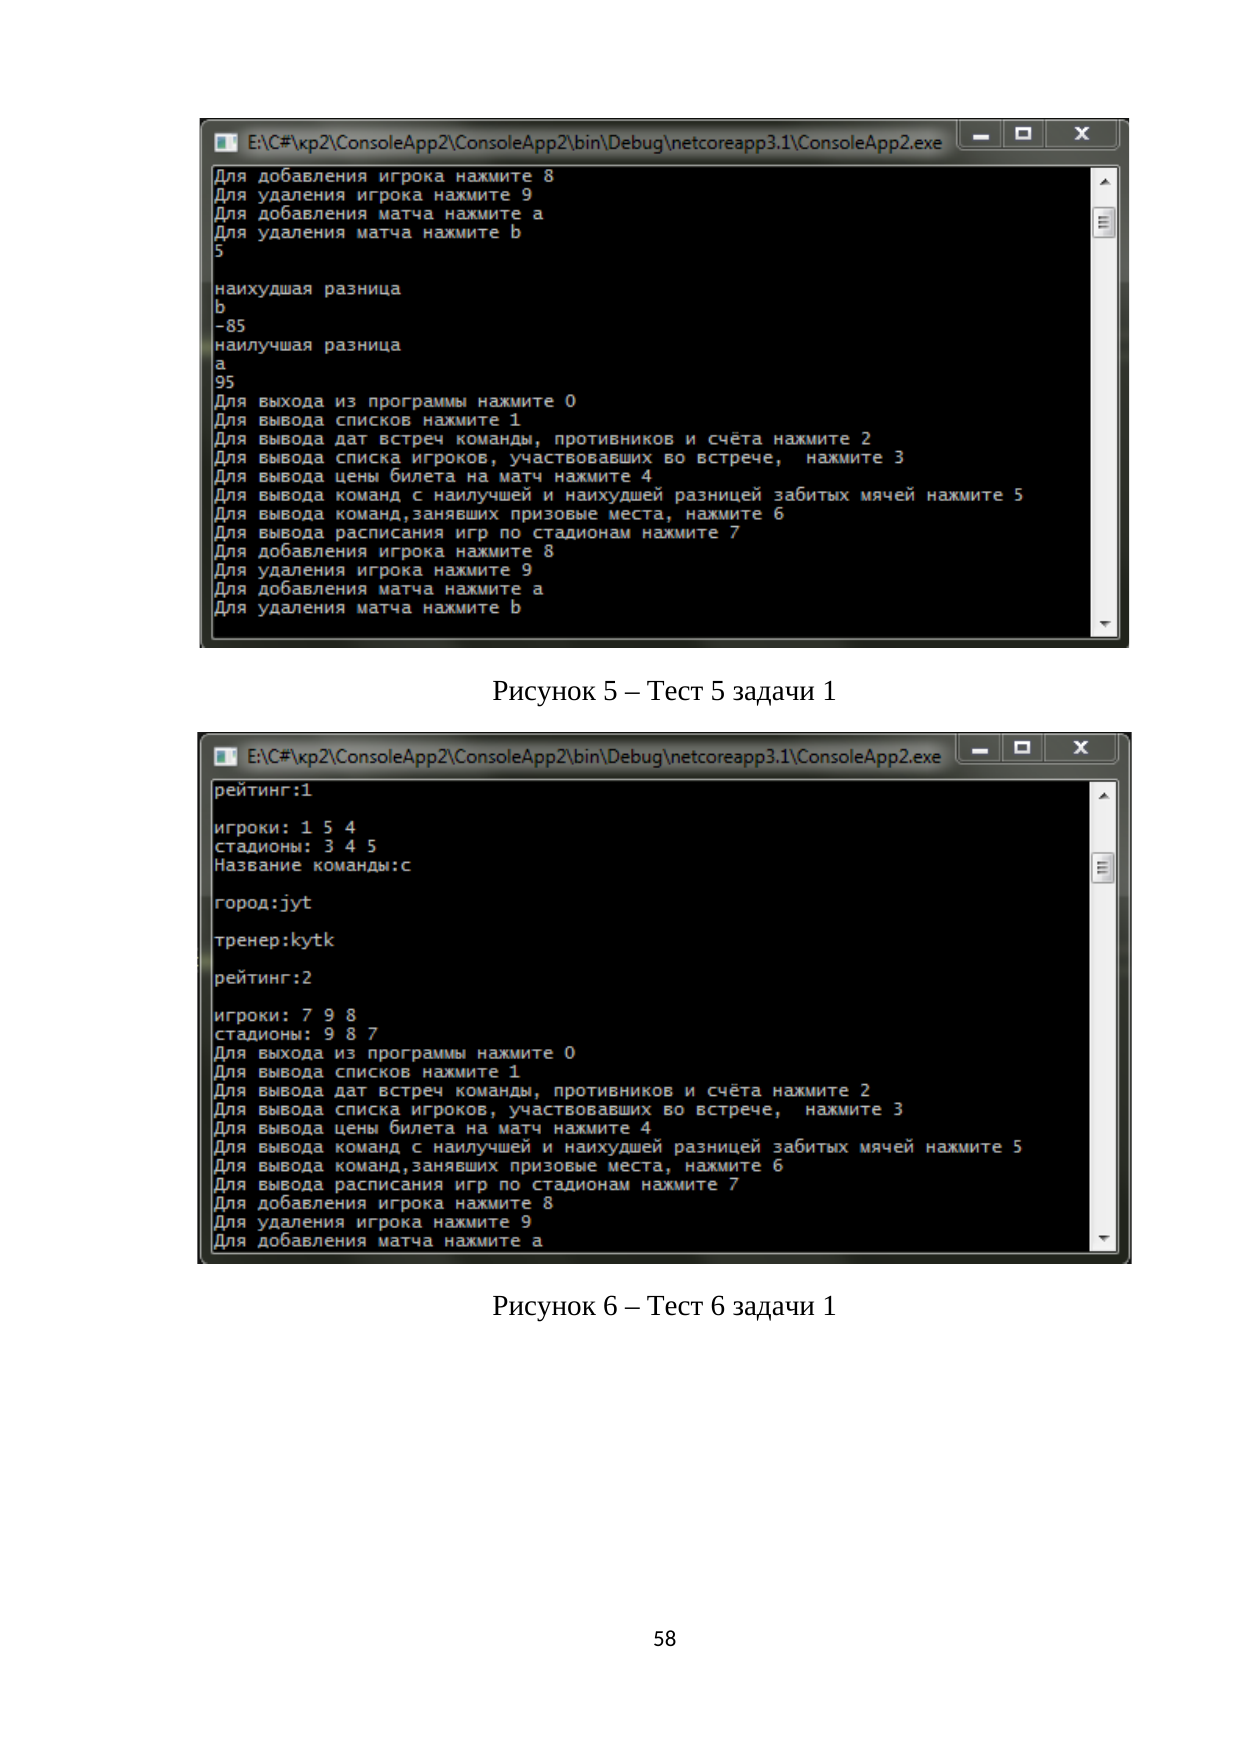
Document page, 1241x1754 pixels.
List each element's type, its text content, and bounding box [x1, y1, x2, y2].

text Рисунок 6 – Тест 6 задачи 1 [177, 1288, 1152, 1322]
picture [197, 732, 1132, 1264]
picture [199, 118, 1130, 648]
text Рисунок 5 – Тест 5 задачи 1 [177, 673, 1152, 706]
